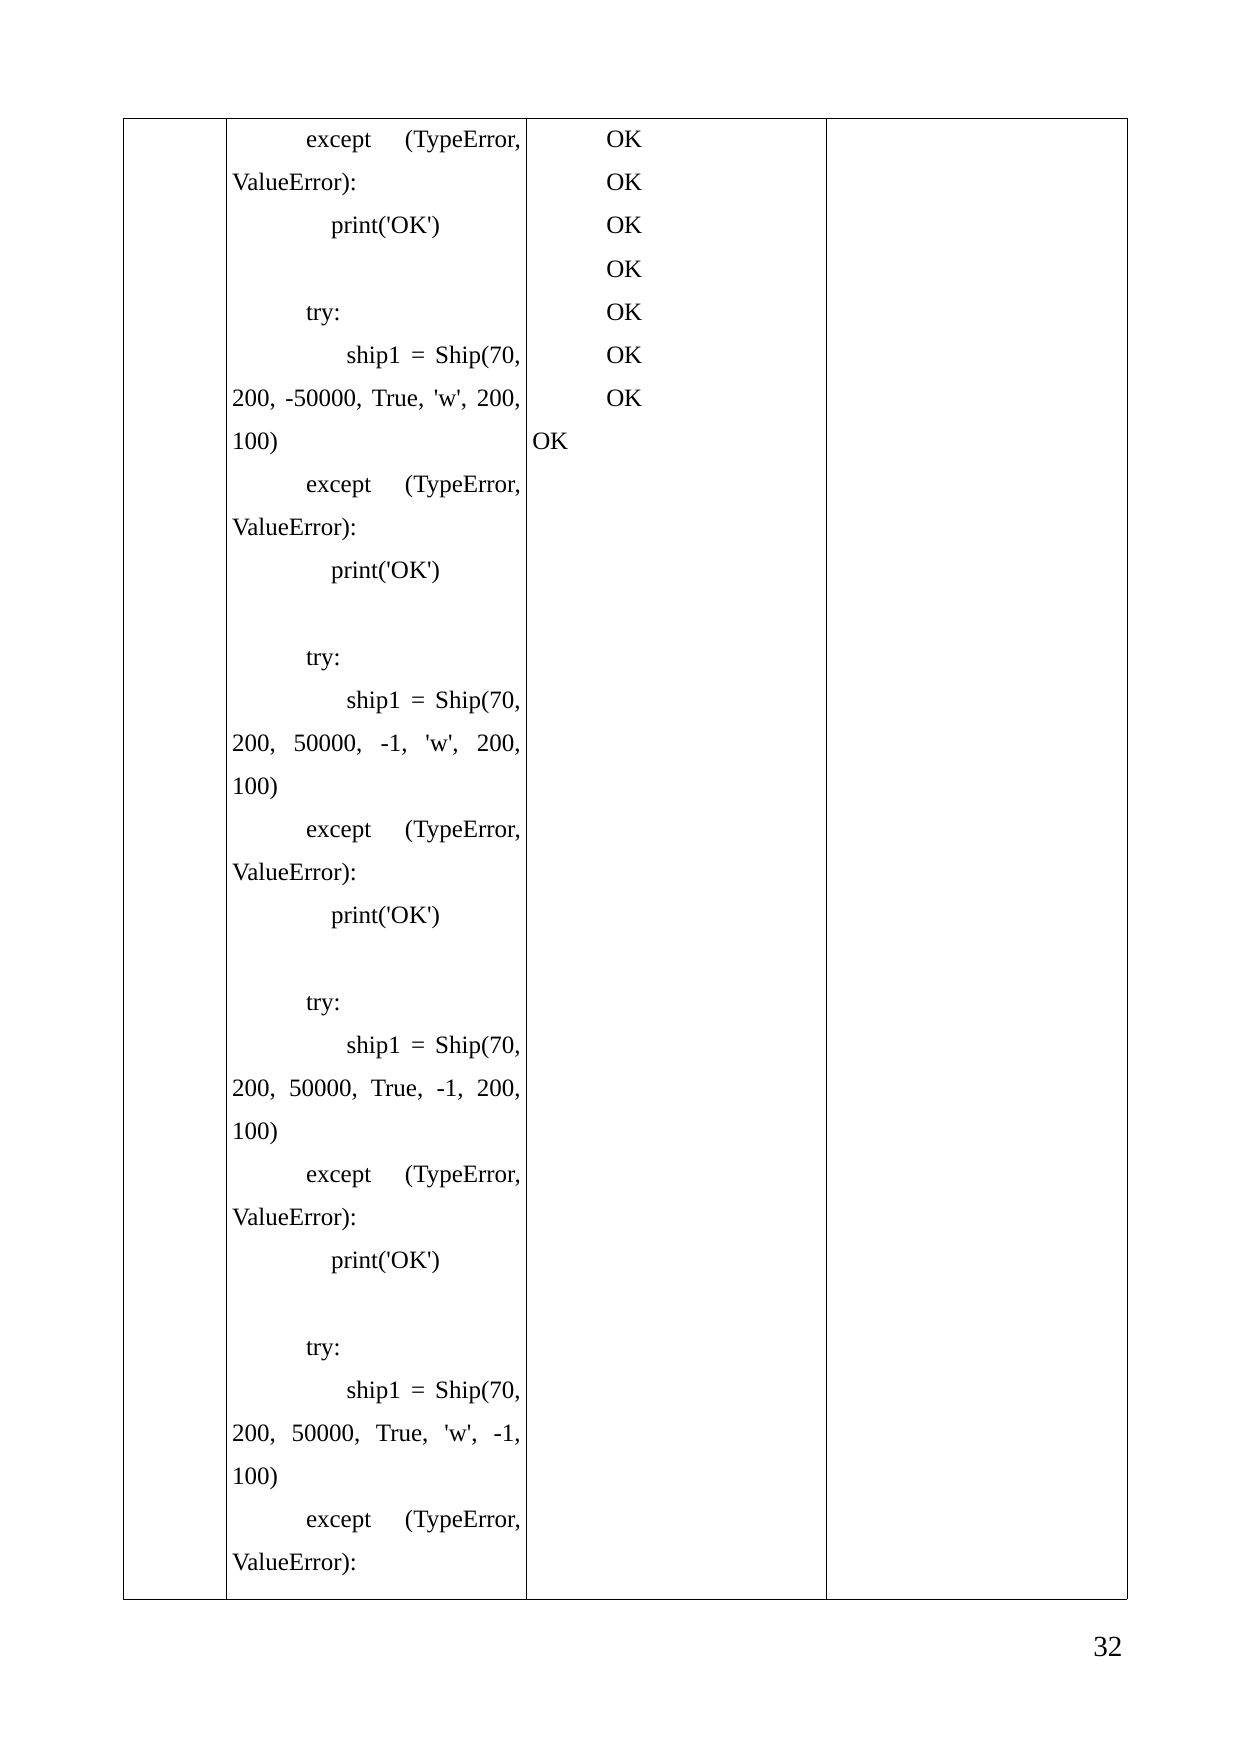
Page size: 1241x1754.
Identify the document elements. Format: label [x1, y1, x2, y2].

table_cell [527, 119, 826, 1599]
table_cell [124, 119, 226, 1599]
table_cell [227, 119, 526, 1599]
table_cell [827, 119, 1127, 1599]
